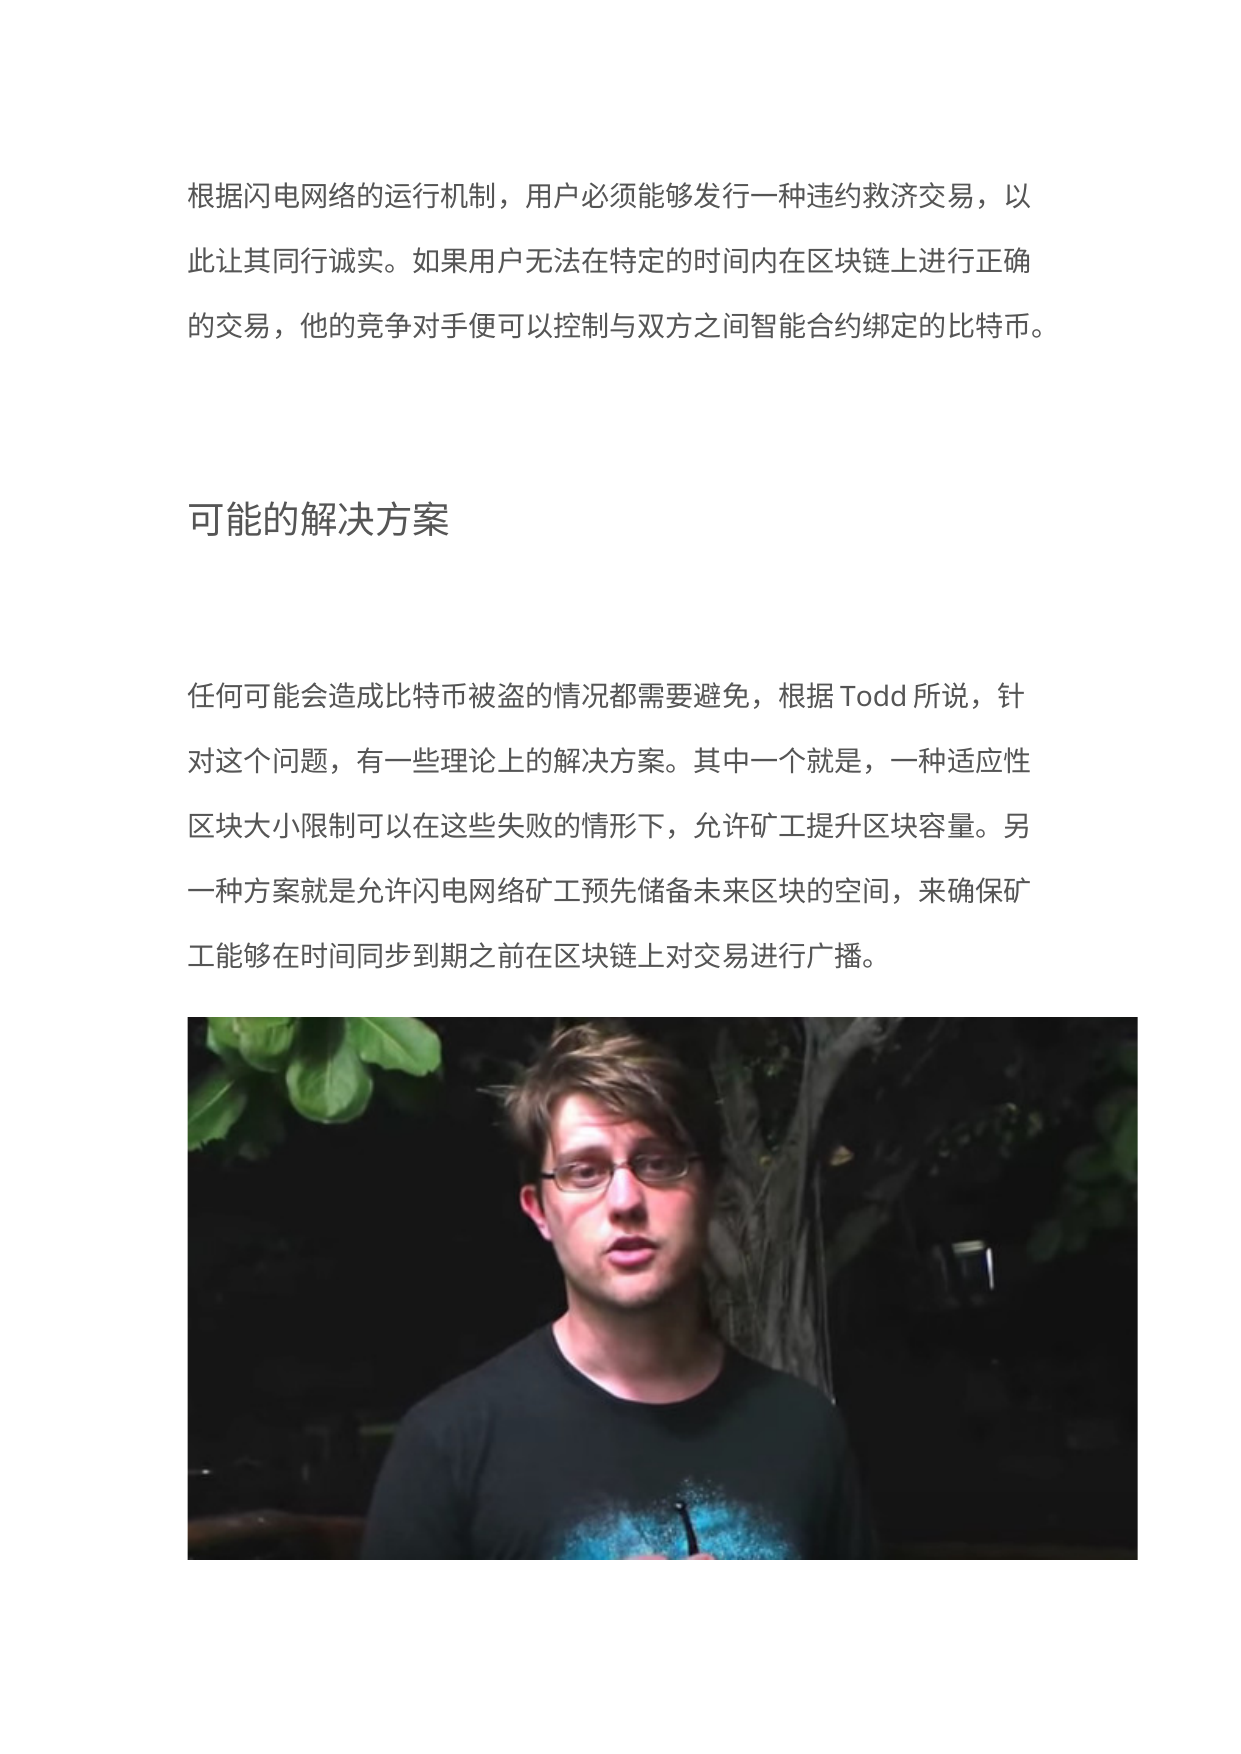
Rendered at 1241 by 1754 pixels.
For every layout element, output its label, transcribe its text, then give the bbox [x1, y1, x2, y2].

text 根据闪电网络的运行机制，用户必须能够发行一种违约救济交易，以此让其同行诚实。如果用户无法在特定的时间内在区块链上进行正确的交易，他的竞争对手便可以控制与双方之间智能合约绑定的比特币。 [187, 162, 1053, 357]
picture [187, 1017, 1138, 1560]
text 可能的解决方案 [187, 484, 1053, 549]
text 任何可能会造成比特币被盗的情况都需要避免，根据Todd所说，针对这个问题，有一些理论上的解决方案。其中一个就是，一种适应性区块大小限制可以在这些失败的情形下，允许矿工提升区块容量。另一种方案就是允许闪电网络矿工预先储备未来区块的空间，来确保矿工能够在时间同步到期之前在区块链上对交易进行广播。 [187, 661, 1053, 986]
